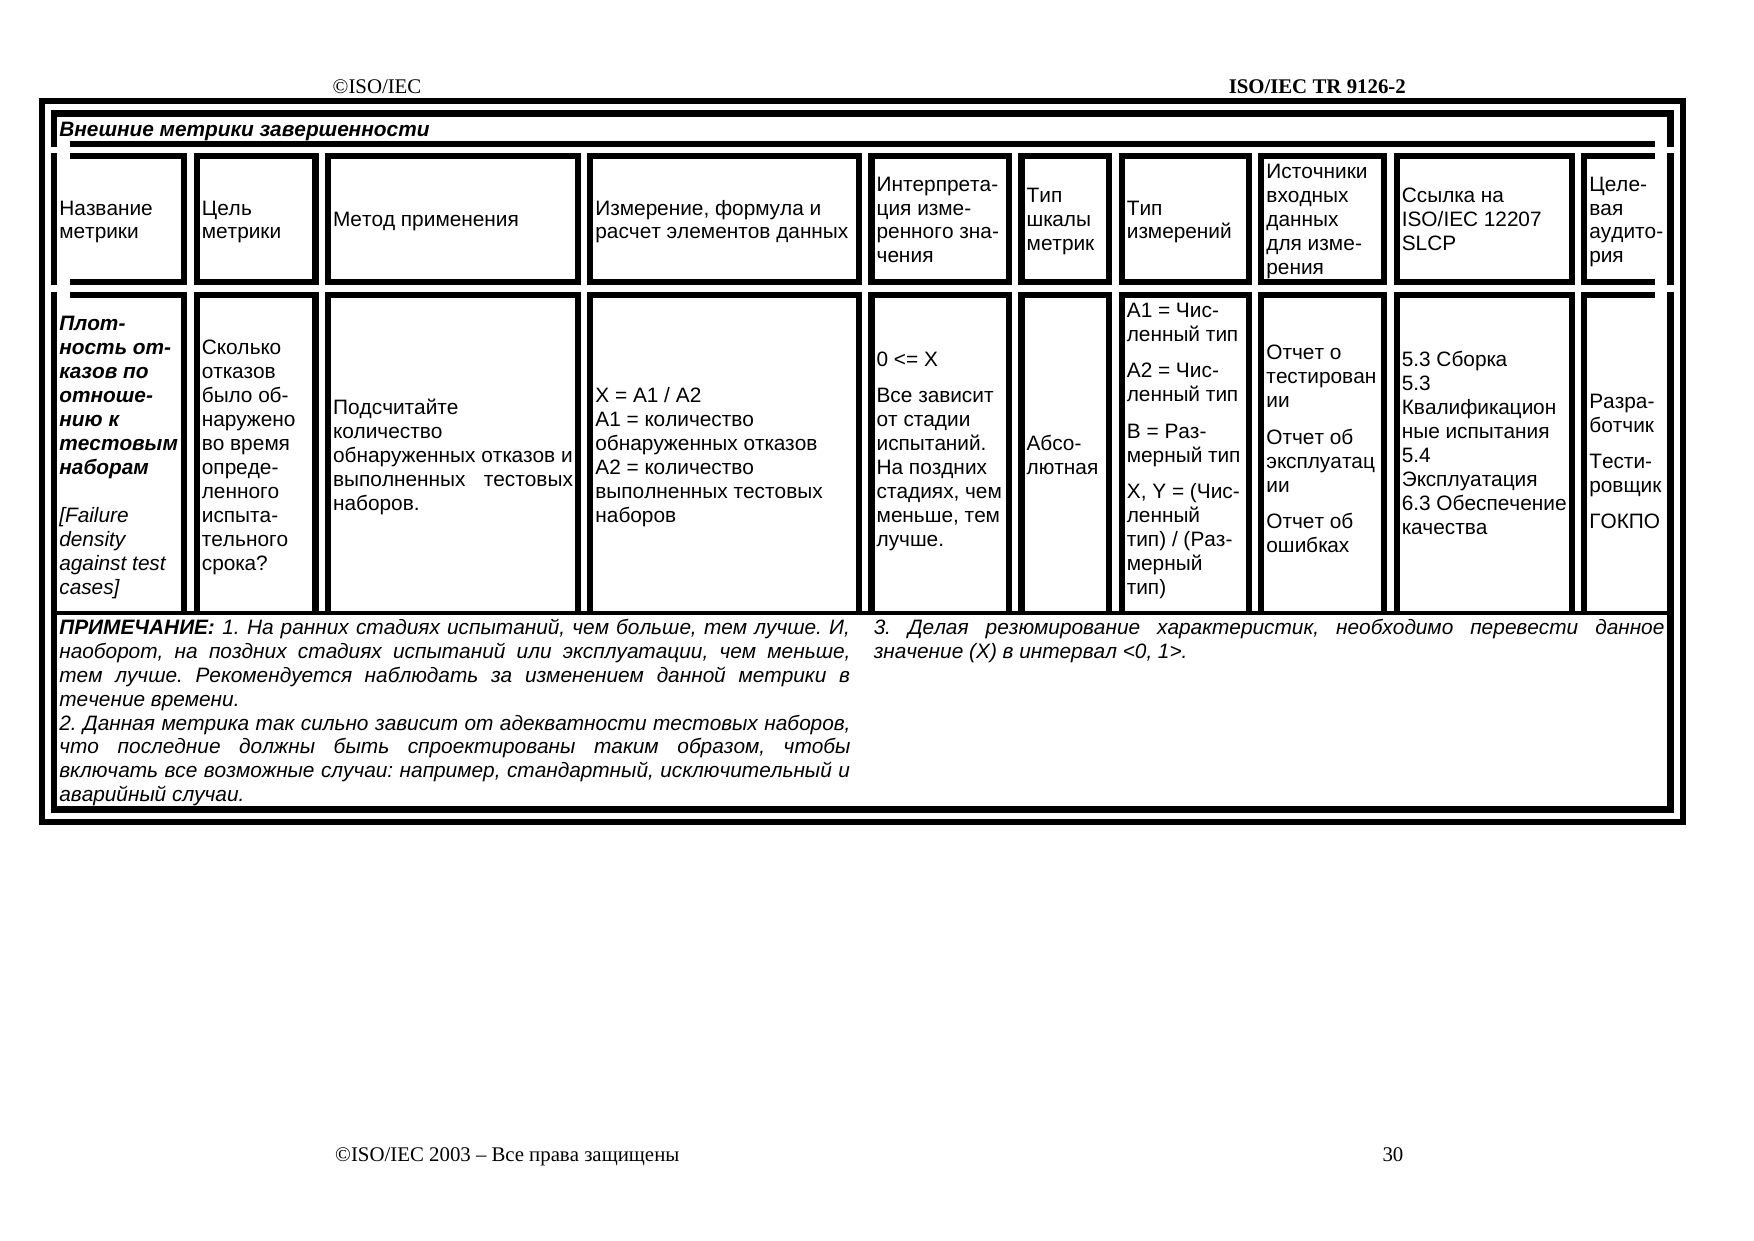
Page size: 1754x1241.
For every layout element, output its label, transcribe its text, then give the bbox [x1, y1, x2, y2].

table_cell Отчет о тестировании Отчет об эксплуатации Отчет об ошибках [1255, 279, 1390, 611]
table_cell Сколько отказов было обнаружено во время определенного испытательного срока? [190, 279, 322, 611]
table_cell Разработчик Тестировщик ГОКПО [1578, 279, 1677, 611]
table_cell Интерпретация измеренного значения [865, 147, 1015, 279]
table_cell A1 = Численный тип A2 = Численный тип B = Размерный тип X, Y = (Численный тип) / (Размерный тип) [1115, 279, 1255, 611]
table_cell Тип измерений [1115, 147, 1255, 279]
table_cell Абсолютная [1015, 279, 1115, 611]
table_cell Название метрики [48, 141, 190, 279]
table_cell 5.3 Сборка 5.3 Квалификационные испытания 5.4 Эксплуатация 6.3 Обеспечение качества [1390, 279, 1578, 611]
table_cell 3. Делая резюмирование характеристик, необходимо перевести данное значение (X) в интервал <0, 1>. [862, 615, 1667, 806]
table_cell Плотность отказов по отношению к тестовым наборам [Failure density against test cases] [48, 279, 190, 611]
table_cell Источники входных данных для измерения [1255, 147, 1390, 279]
table_cell 0 <= X Все зависит от стадии испытаний. На поздних стадиях, чем меньше, тем лучше. [865, 279, 1015, 611]
table_cell Подсчитайте количество обнаруженных отказов и выполненных тестовых наборов. [322, 279, 584, 611]
table_cell Измерение, формула и расчет элементов данных [584, 147, 865, 279]
table_cell Тип шкалы метрик [1015, 147, 1115, 279]
table_cell ПРИМЕЧАНИЕ: 1. На ранних стадиях испытаний, чем больше, тем лучше. И, наоборот, на поздних стадиях испытаний или эксплуатации, чем меньше, тем лучше. Рекомендуется наблюдать за изменением данной метрики в течение времени. 2. Данная метрика так сильно зависит от адекватности тестовых наборов, что последние должны быть спроектированы таким образом, чтобы включать все возможные случаи: например, стандартный, исключительный и аварийный случаи. [57, 615, 862, 806]
table_cell Цель метрики [190, 147, 322, 279]
table_cell Ссылка на ISO/IEC 12207 SLCP [1390, 147, 1578, 279]
table_cell X = A1 / A2 A1 = количество обнаруженных отказов A2 = количество выполненных тестовых наборов [584, 279, 865, 611]
table_header Внешние метрики завершенности [48, 104, 1677, 141]
table_cell Метод применения [322, 147, 584, 279]
table_cell Целевая аудитория [1578, 141, 1677, 279]
